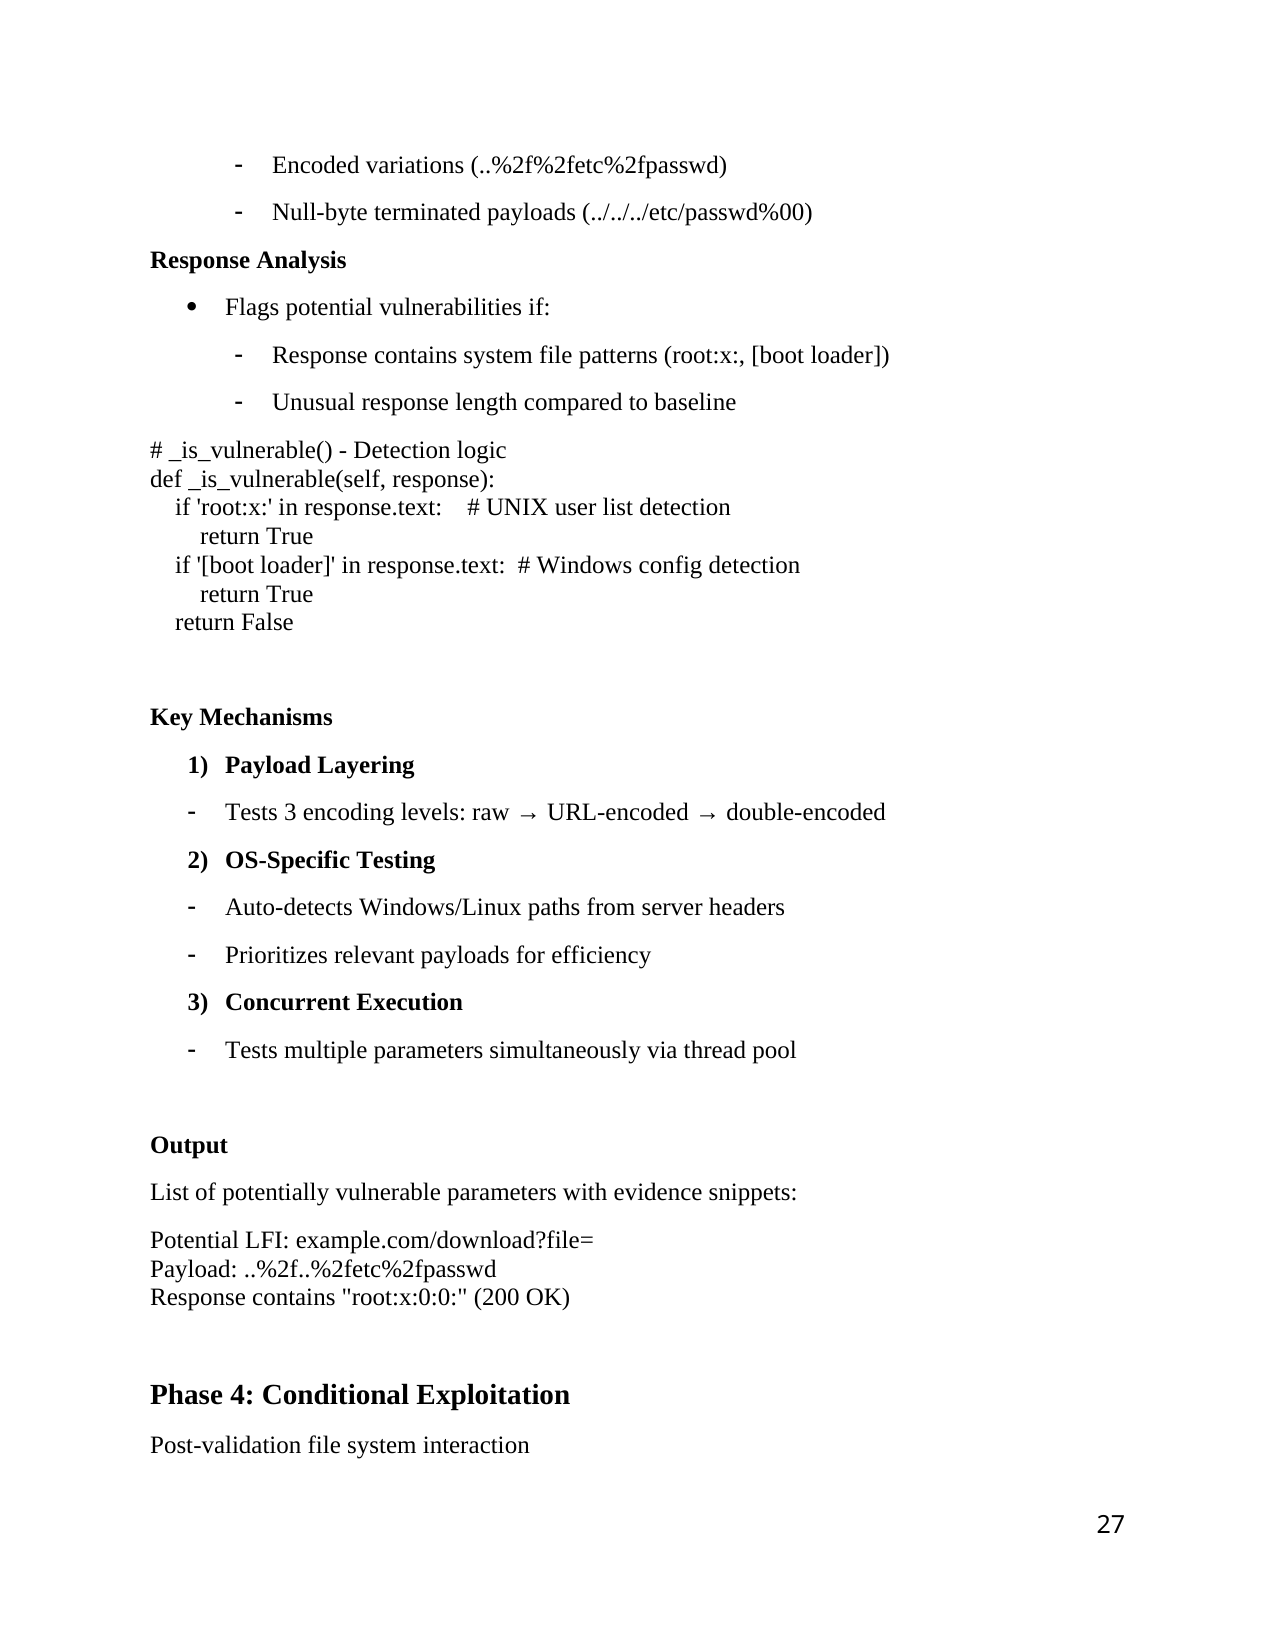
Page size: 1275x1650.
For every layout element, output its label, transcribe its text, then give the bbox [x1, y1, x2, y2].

list Payload Layering [187, 750, 1125, 779]
list Null-byte terminated payloads (../../../etc/passwd%00) [234, 197, 1125, 226]
list Response contains system file patterns (root:x:, [boot loader]) [234, 340, 1125, 369]
list OS-Specific Testing [187, 845, 1125, 874]
text List of potentially vulnerable parameters with evidence snippets: [150, 1177, 1125, 1206]
text Output [150, 1130, 1125, 1159]
list Auto-detects Windows/Linux paths from server headers [187, 892, 1125, 921]
list Tests multiple parameters simultaneously via thread pool [187, 1035, 1125, 1064]
list Concurrent Execution [187, 987, 1125, 1016]
text # _is_vulnerable() - Detection logic def _is_vulnerable(self, response): if 'root:x:' in response.text: # UNIX user list detection return True if '[boot loader]' in response.text: # Windows config detection return True return False [150, 435, 1125, 636]
list Flags potential vulnerabilities if: [187, 292, 1125, 321]
text Post-validation file system interaction [150, 1430, 1125, 1458]
list Unusual response length compared to baseline [234, 387, 1125, 416]
text Potential LFI: example.com/download?file= Payload: ..%2f..%2fetc%2fpasswd Response contains "root:x:0:0:" (200 OK) [150, 1225, 1125, 1311]
text Key Mechanisms [150, 702, 1125, 731]
text Phase 4: Conditional Exploitation [150, 1377, 1125, 1411]
list Encoded variations (..%2f%2fetc%2fpasswd) [234, 150, 1125, 179]
text Response Analysis [150, 245, 1125, 274]
list Prioritizes relevant payloads for efficiency [187, 940, 1125, 969]
list Tests 3 encoding levels: raw → URL-encoded → double-encoded [187, 797, 1125, 826]
